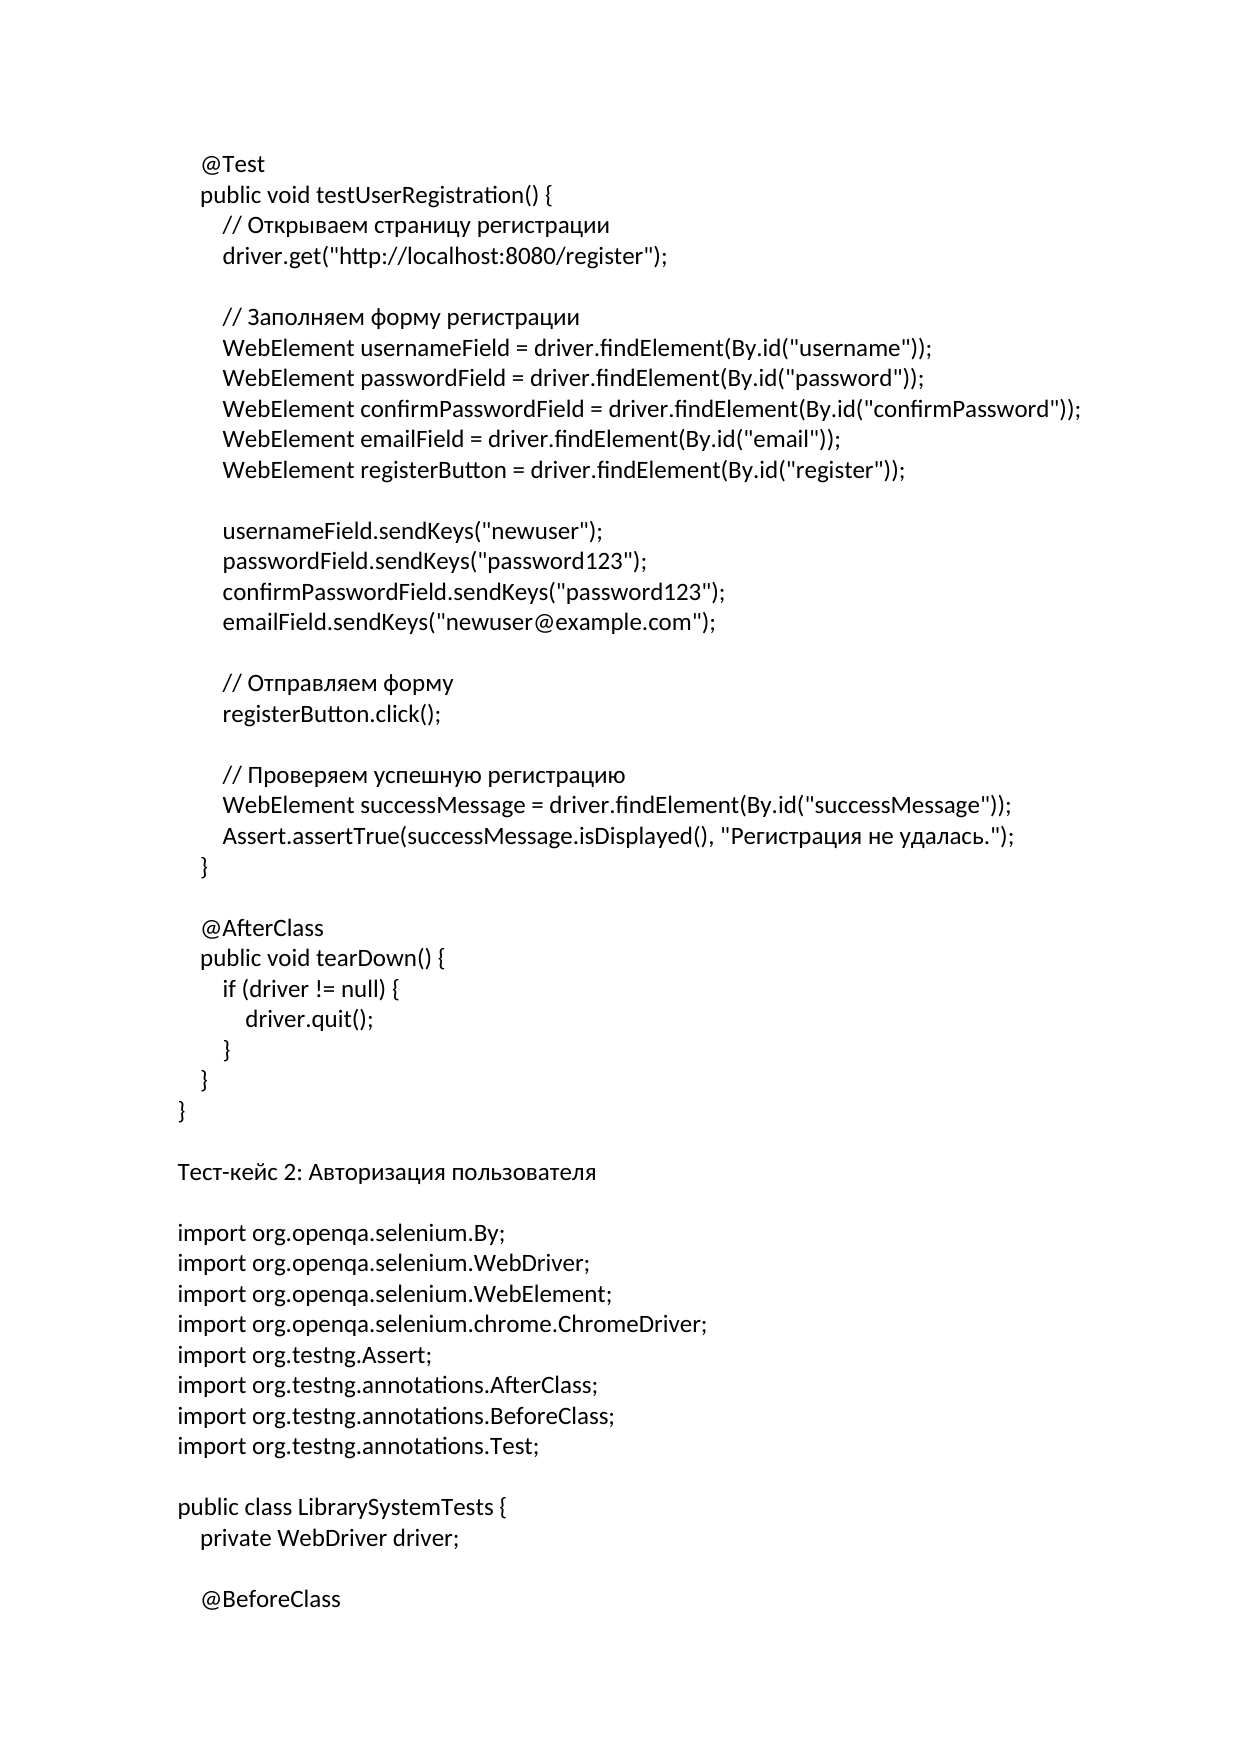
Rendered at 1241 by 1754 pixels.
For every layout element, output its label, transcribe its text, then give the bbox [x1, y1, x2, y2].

text import org.openqa.selenium.WebElement; [177, 1278, 1152, 1308]
text // Заполняем форму регистрации [177, 301, 1152, 332]
text import org.testng.Assert; [177, 1339, 1152, 1369]
text import org.openqa.selenium.chrome.ChromeDriver; [177, 1308, 1152, 1339]
text registerButton.click(); [177, 698, 1152, 728]
text private WebDriver driver; [177, 1522, 1152, 1553]
text import org.testng.annotations.BeforeClass; [177, 1400, 1152, 1431]
text WebElement usernameField = driver.findElement(By.id("username")); [177, 332, 1152, 362]
text @AfterClass [177, 912, 1152, 942]
text public class LibrarySystemTests { [177, 1492, 1152, 1522]
text emailField.sendKeys("newuser@example.com"); [177, 606, 1152, 637]
text } [177, 851, 1152, 881]
text WebElement passwordField = driver.findElement(By.id("password")); [177, 362, 1152, 393]
text WebElement registerButton = driver.findElement(By.id("register")); [177, 454, 1152, 484]
text @BeforeClass [177, 1583, 1152, 1614]
text public void testUserRegistration() { [177, 179, 1152, 210]
text import org.testng.annotations.Test; [177, 1431, 1152, 1461]
text @Test [177, 149, 1152, 179]
text // Открываем страницу регистрации [177, 210, 1152, 240]
text public void tearDown() { [177, 942, 1152, 973]
text Assert.assertTrue(successMessage.isDisplayed(), "Регистрация не удалась."); [177, 820, 1152, 851]
text if (driver != null) { [177, 973, 1152, 1003]
text // Отправляем форму [177, 667, 1152, 698]
text import org.testng.annotations.AfterClass; [177, 1369, 1152, 1400]
text driver.get("http://localhost:8080/register"); [177, 240, 1152, 271]
text } [177, 1034, 1152, 1064]
text import org.openqa.selenium.WebDriver; [177, 1247, 1152, 1278]
text WebElement confirmPasswordField = driver.findElement(By.id("confirmPassword")); [177, 393, 1152, 423]
text } Тест-кейс 2: Авторизация пользователя import org.openqa.selenium.By; [177, 1095, 1152, 1247]
text confirmPasswordField.sendKeys("password123"); [177, 576, 1152, 606]
text } [177, 1064, 1152, 1095]
text usernameField.sendKeys("newuser"); [177, 515, 1152, 545]
text WebElement emailField = driver.findElement(By.id("email")); [177, 423, 1152, 454]
text // Проверяем успешную регистрацию [177, 759, 1152, 789]
text passwordField.sendKeys("password123"); [177, 545, 1152, 576]
text WebElement successMessage = driver.findElement(By.id("successMessage")); [177, 789, 1152, 820]
text driver.quit(); [177, 1003, 1152, 1034]
